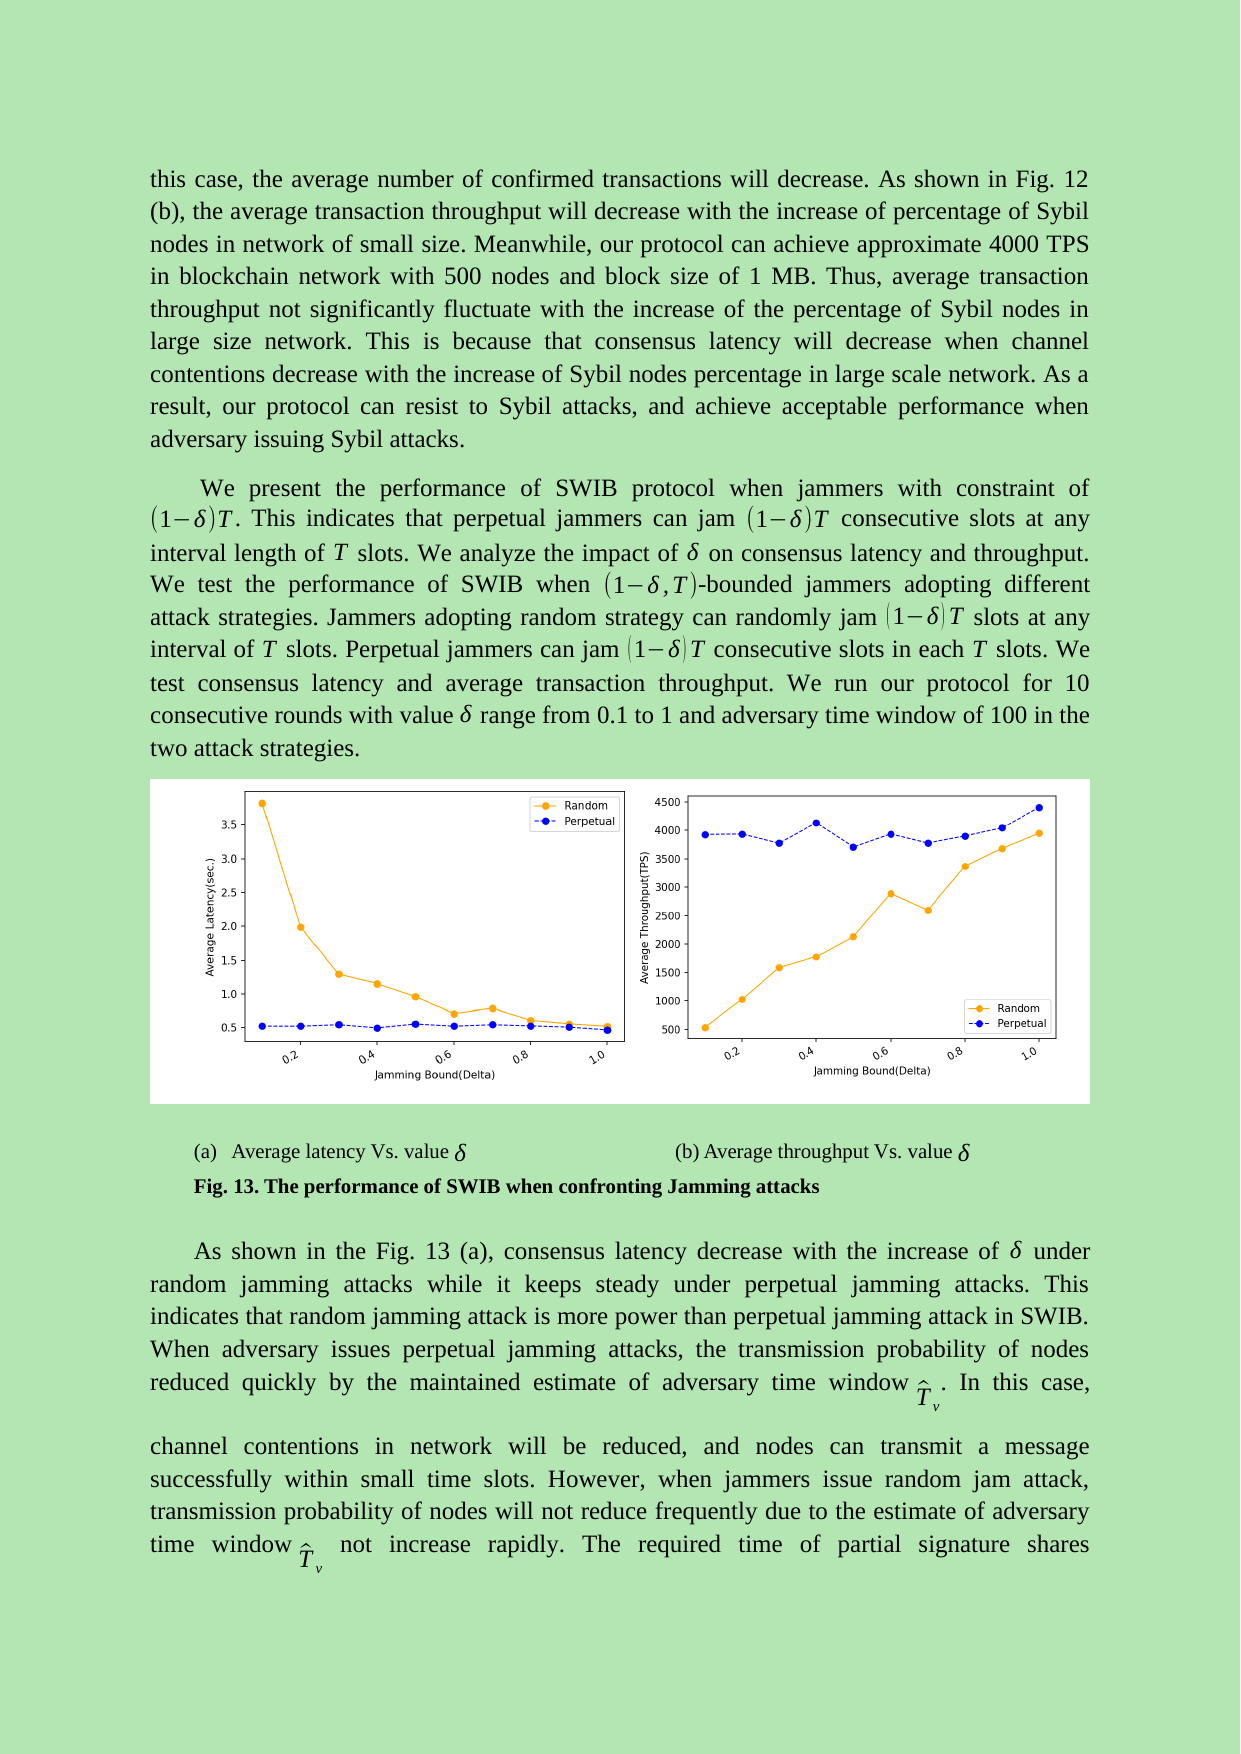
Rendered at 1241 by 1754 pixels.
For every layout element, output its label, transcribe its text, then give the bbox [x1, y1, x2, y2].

list Average latency Vs. value (b) Average throughput Vs. value [194, 1137, 1090, 1169]
text We present the performance of SWIB protocol when jammers with constraint of . This indicates that perpetual jammers can jam consecutive slots at any interval length of slots. We analyze the impact of on consensus latency and throughput. We test the performance of SWIB when -bounded jammers adopting different attack strategies. Jammers adopting random strategy can randomly jam slots at any interval of slots. Perpetual jammers can jam consecutive slots in each slots. We test consensus latency and average transaction throughput. We run our protocol for 10 consecutive rounds with value range from 0.1 to 1 and adversary time window of 100 in the two attack strategies. [150, 471, 1090, 763]
picture [193, 779, 1067, 1087]
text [150, 1234, 1090, 1592]
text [150, 162, 1090, 454]
text Fig. 13. The performance of SWIB when confronting Jamming attacks [150, 1169, 1090, 1202]
